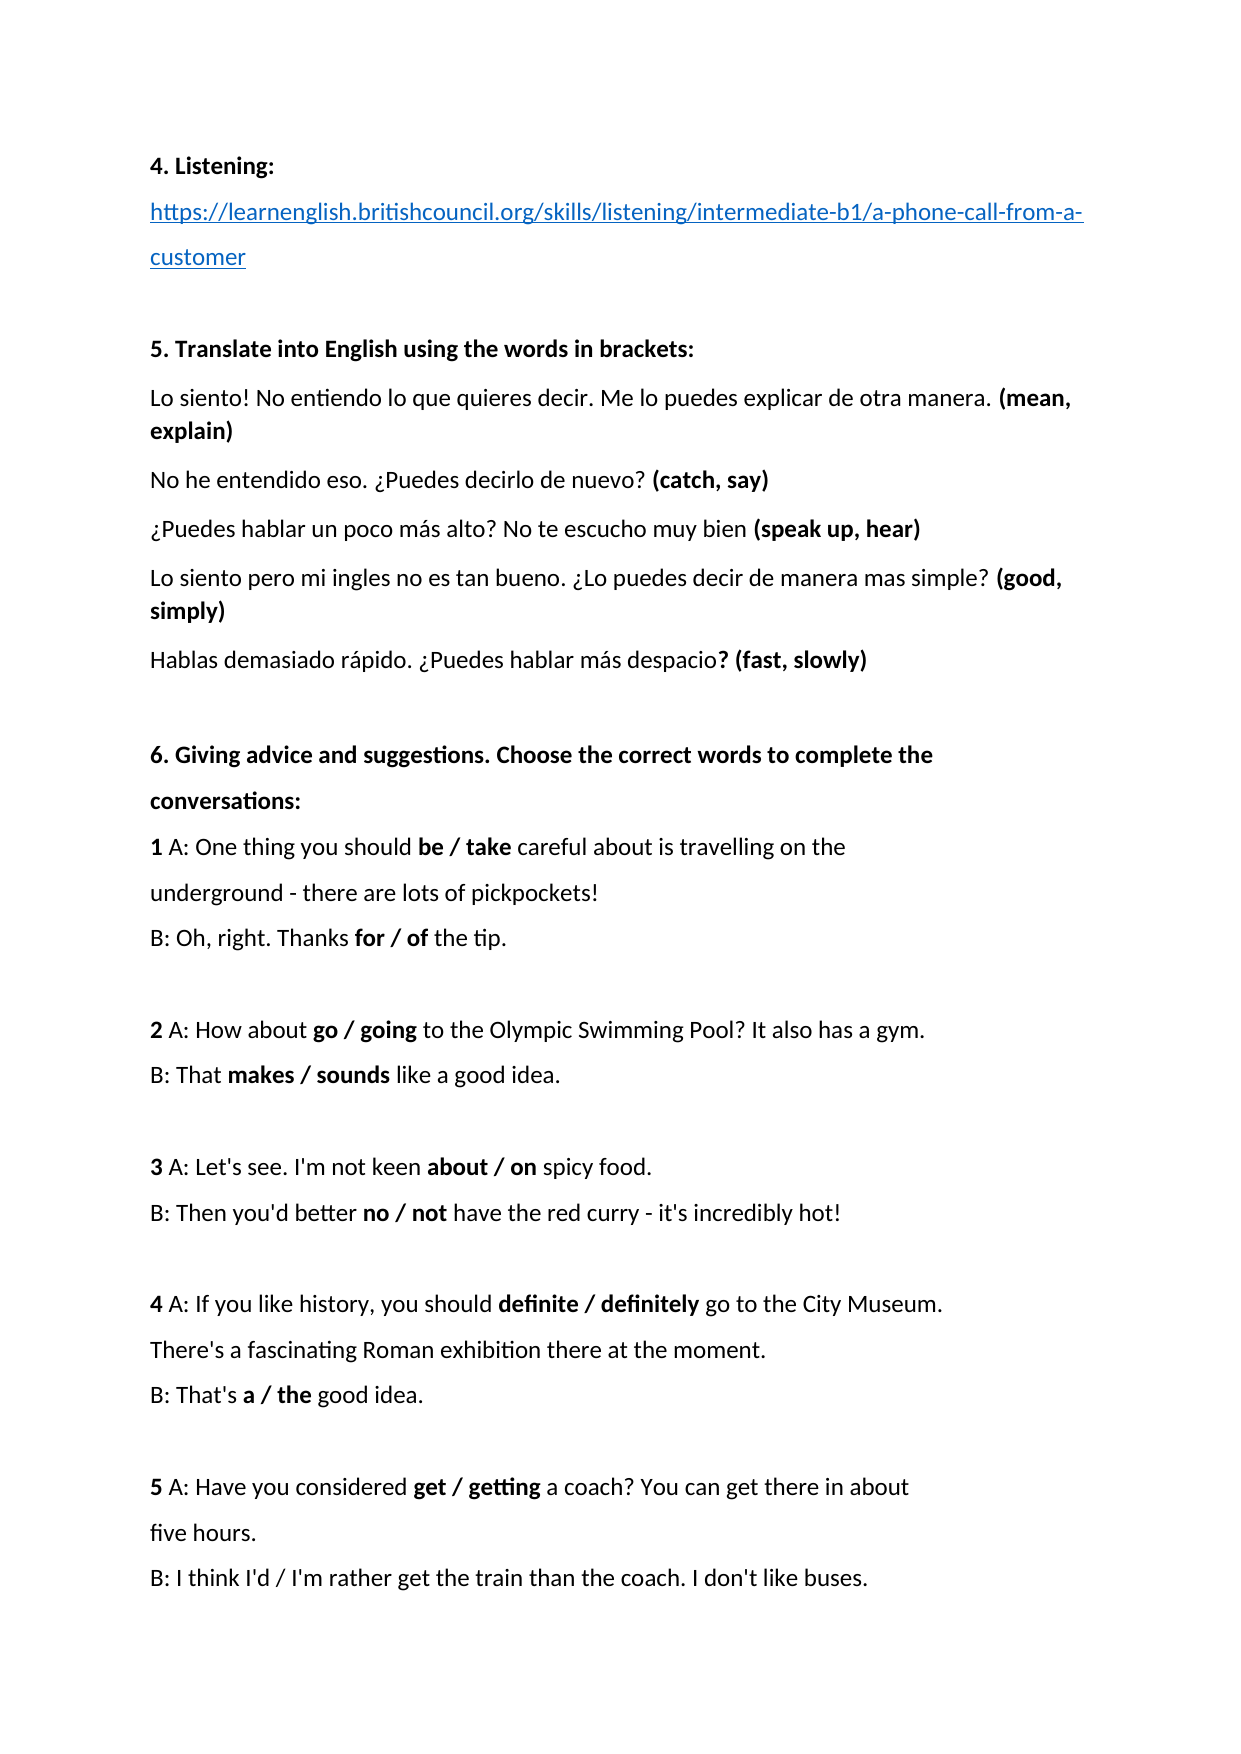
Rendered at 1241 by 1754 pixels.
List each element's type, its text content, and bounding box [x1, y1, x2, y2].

text B: Oh, right. Thanks for / of the tip. [150, 922, 1090, 953]
text 5 A: Have you considered get / getting a coach? You can get there in about [150, 1471, 1090, 1502]
text 6. Giving advice and suggestions. Choose the correct words to complete the conversations: [150, 739, 1090, 816]
text 1 A: One thing you should be / take careful about is travelling on the [150, 831, 1090, 861]
text 5. Translate into English using the words in brackets: [150, 333, 1090, 363]
text 4 A: If you like history, you should definite / definitely go to the City Museum. [150, 1288, 1090, 1319]
text 3 A: Let's see. I'm not keen about / on spicy food. [150, 1151, 1090, 1182]
text No he entendido eso. ¿Puedes decirlo de nuevo? (catch, say) [150, 464, 1090, 494]
text https://learnenglish.britishcouncil.org/skills/listening/intermediate-b1/a-phone-call-from-a-customer [150, 196, 1090, 272]
text B: That makes / sounds like a good idea. [150, 1059, 1090, 1090]
text 4. Listening: [150, 150, 1090, 181]
text There's a fascinating Roman exhibition there at the moment. [150, 1334, 1090, 1364]
text Lo siento! No entiendo lo que quieres decir. Me lo puedes explicar de otra manera. (mean, explain) [150, 382, 1090, 445]
text B: Then you'd better no / not have the red curry - it's incredibly hot! [150, 1197, 1090, 1227]
text B: I think I'd / I'm rather get the train than the coach. I don't like buses. [150, 1563, 1090, 1593]
text five hours. [150, 1517, 1090, 1547]
text B: That's a / the good idea. [150, 1380, 1090, 1410]
text Hablas demasiado rápido. ¿Puedes hablar más despacio? (fast, slowly) [150, 644, 1090, 675]
text underground - there are lots of pickpockets! [150, 877, 1090, 907]
text Lo siento pero mi ingles no es tan bueno. ¿Lo puedes decir de manera mas simple? (good, simply) [150, 563, 1090, 626]
text 2 A: How about go / going to the Olympic Swimming Pool? It also has a gym. [150, 1014, 1090, 1044]
text ¿Puedes hablar un poco más alto? No te escucho muy bien (speak up, hear) [150, 513, 1090, 544]
